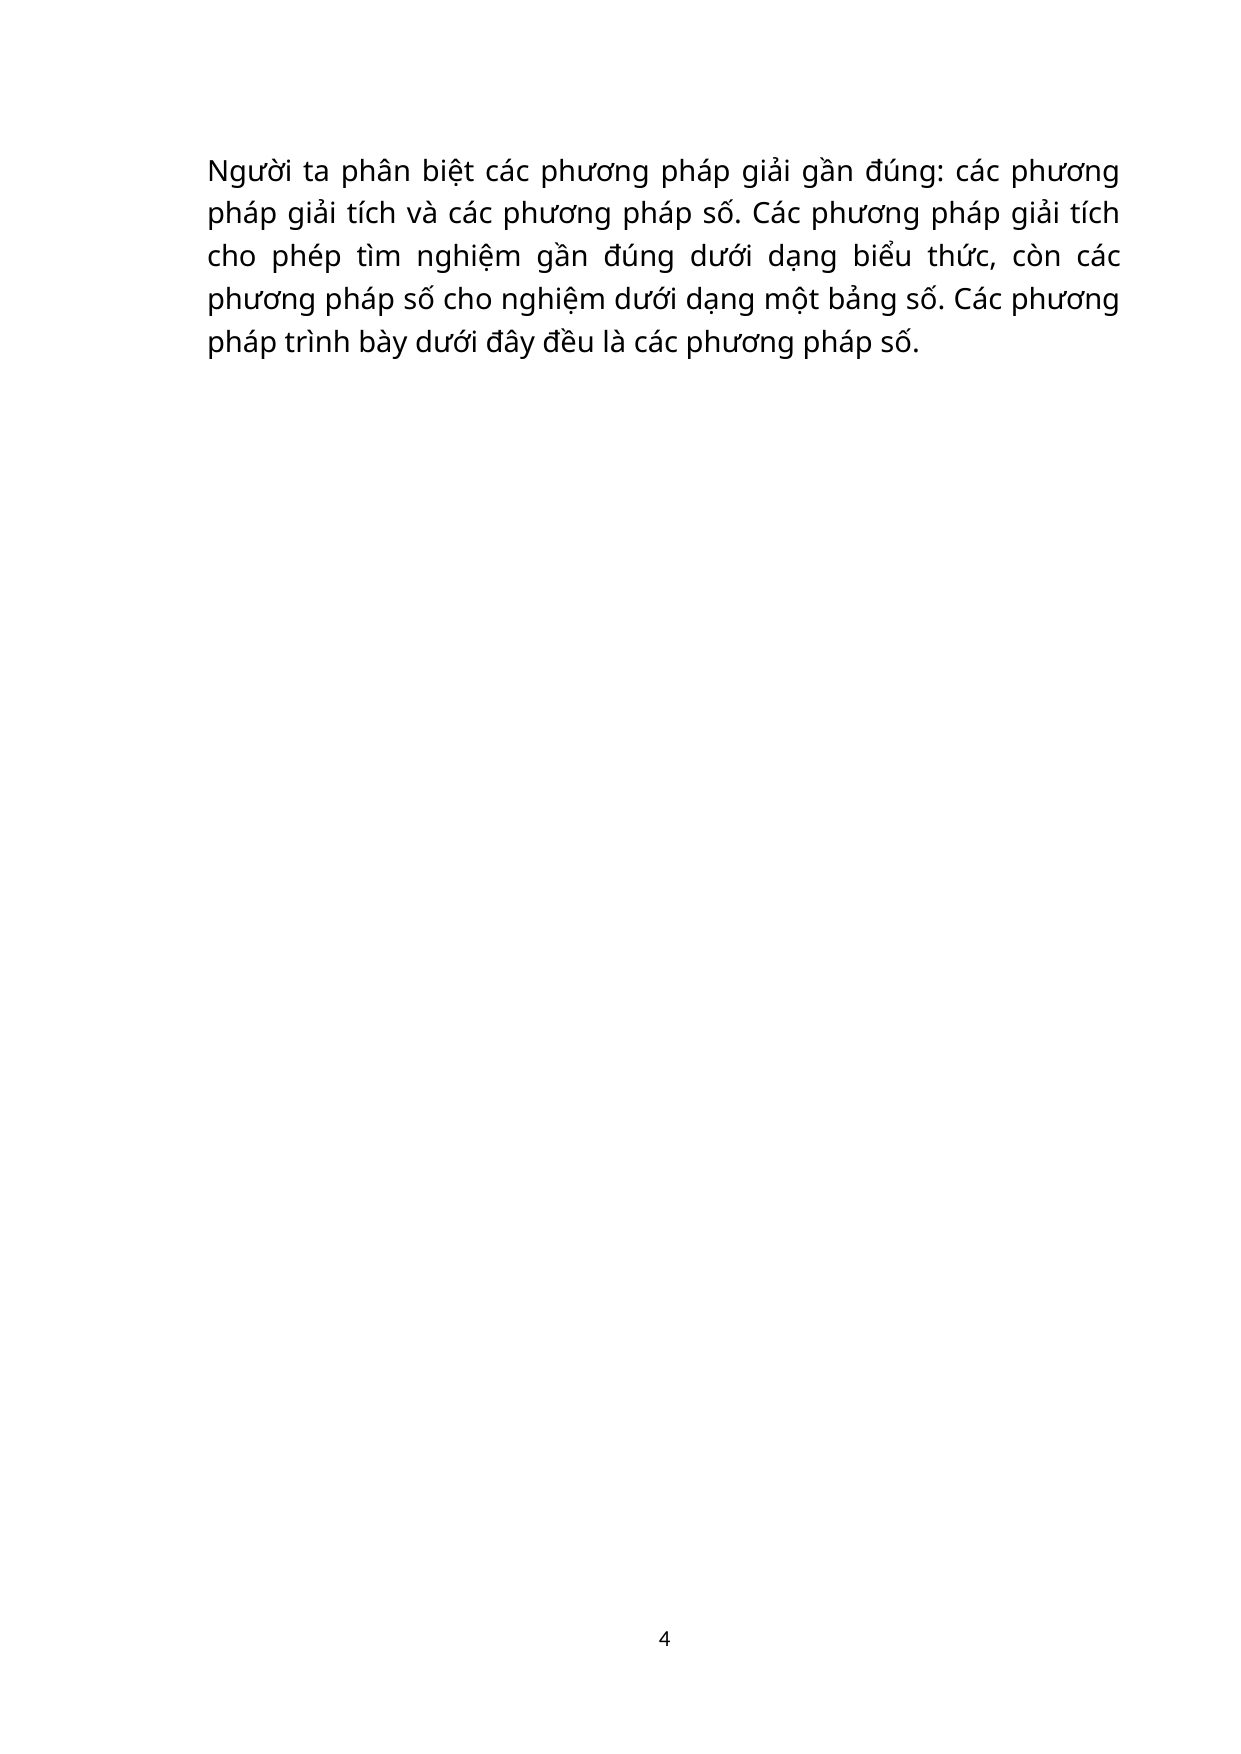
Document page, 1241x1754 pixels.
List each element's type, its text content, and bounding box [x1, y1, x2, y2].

list Người ta phân biệt các phương pháp giải gần đúng: các phương pháp giải tích và các phương pháp số. Các phương pháp giải tích cho phép tìm nghiệm gần đúng dưới dạng biểu thức, còn các phương pháp số cho nghiệm dưới dạng một bảng số. Các phương pháp trình bày dưới đây đều là các phương pháp số. [207, 150, 1122, 361]
